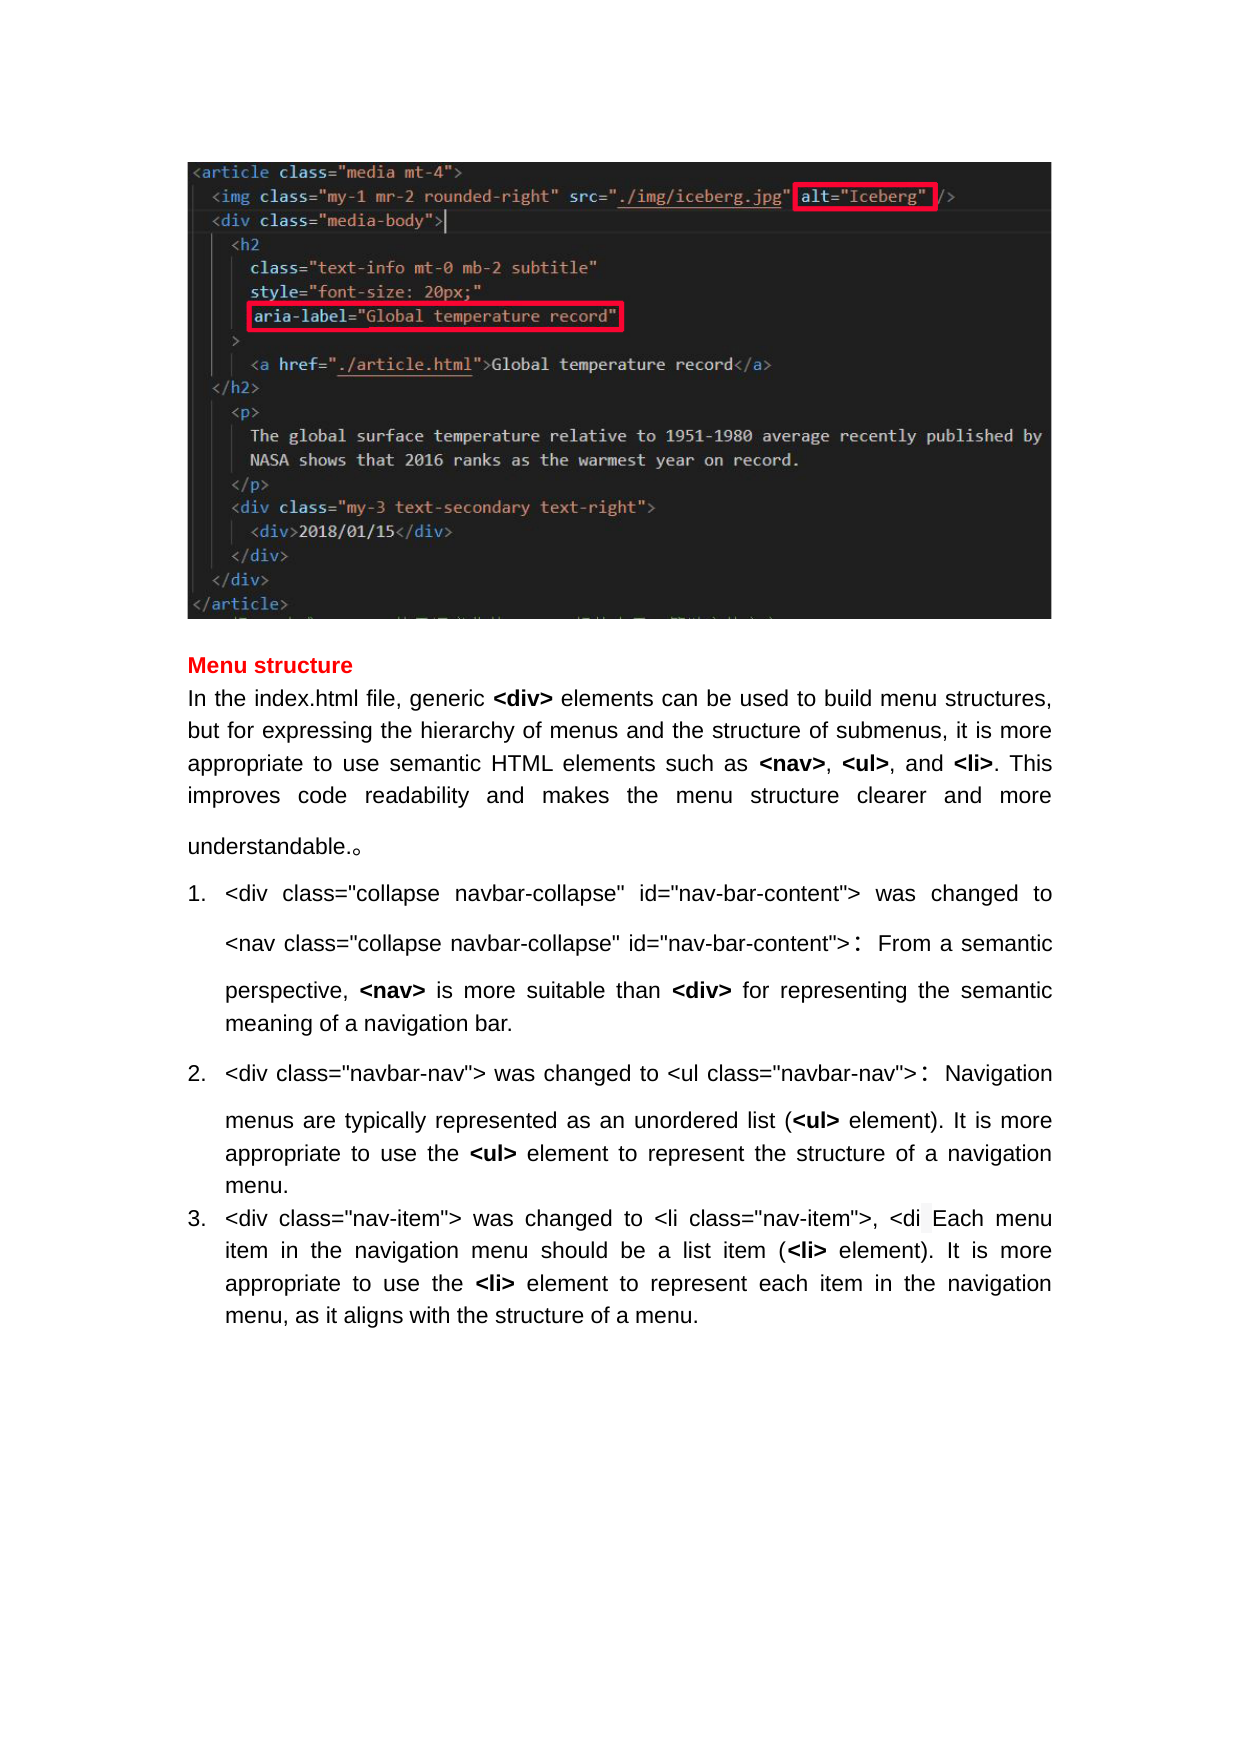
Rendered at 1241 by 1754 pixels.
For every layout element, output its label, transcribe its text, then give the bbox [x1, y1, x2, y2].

list <div class="nav-item"> was changed to <li class="nav-item">, <di Each menu item in the navigation menu should be a list item (<li> element). It is more appropriate to use the <li> element to represent each item in the navigation menu, as it aligns with the structure of a menu. [187, 1202, 1053, 1332]
list <div class="navbar-nav"> was changed to <ul class="navbar-nav">：Navigation menus are typically represented as an unordered list (<ul> element). It is more appropriate to use the <ul> element to represent the structure of a navigation menu. [187, 1039, 1053, 1202]
text Menu structure [187, 649, 1053, 682]
text In the index.html file, generic <div> elements can be used to build menu structures, but for expressing the hierarchy of menus and the structure of submenus, it is more appropriate to use semantic HTML elements such as <nav>, <ul>, and <li>. This improves code readability and makes the menu structure clearer and more understandable.。 [187, 682, 1053, 877]
list <div class="collapse navbar-collapse" id="nav-bar-content"> was changed to <nav class="collapse navbar-collapse" id="nav-bar-content">：From a semantic perspective, <nav> is more suitable than <div> for representing the semantic meaning of a navigation bar. [187, 877, 1053, 1039]
picture [187, 162, 1052, 619]
